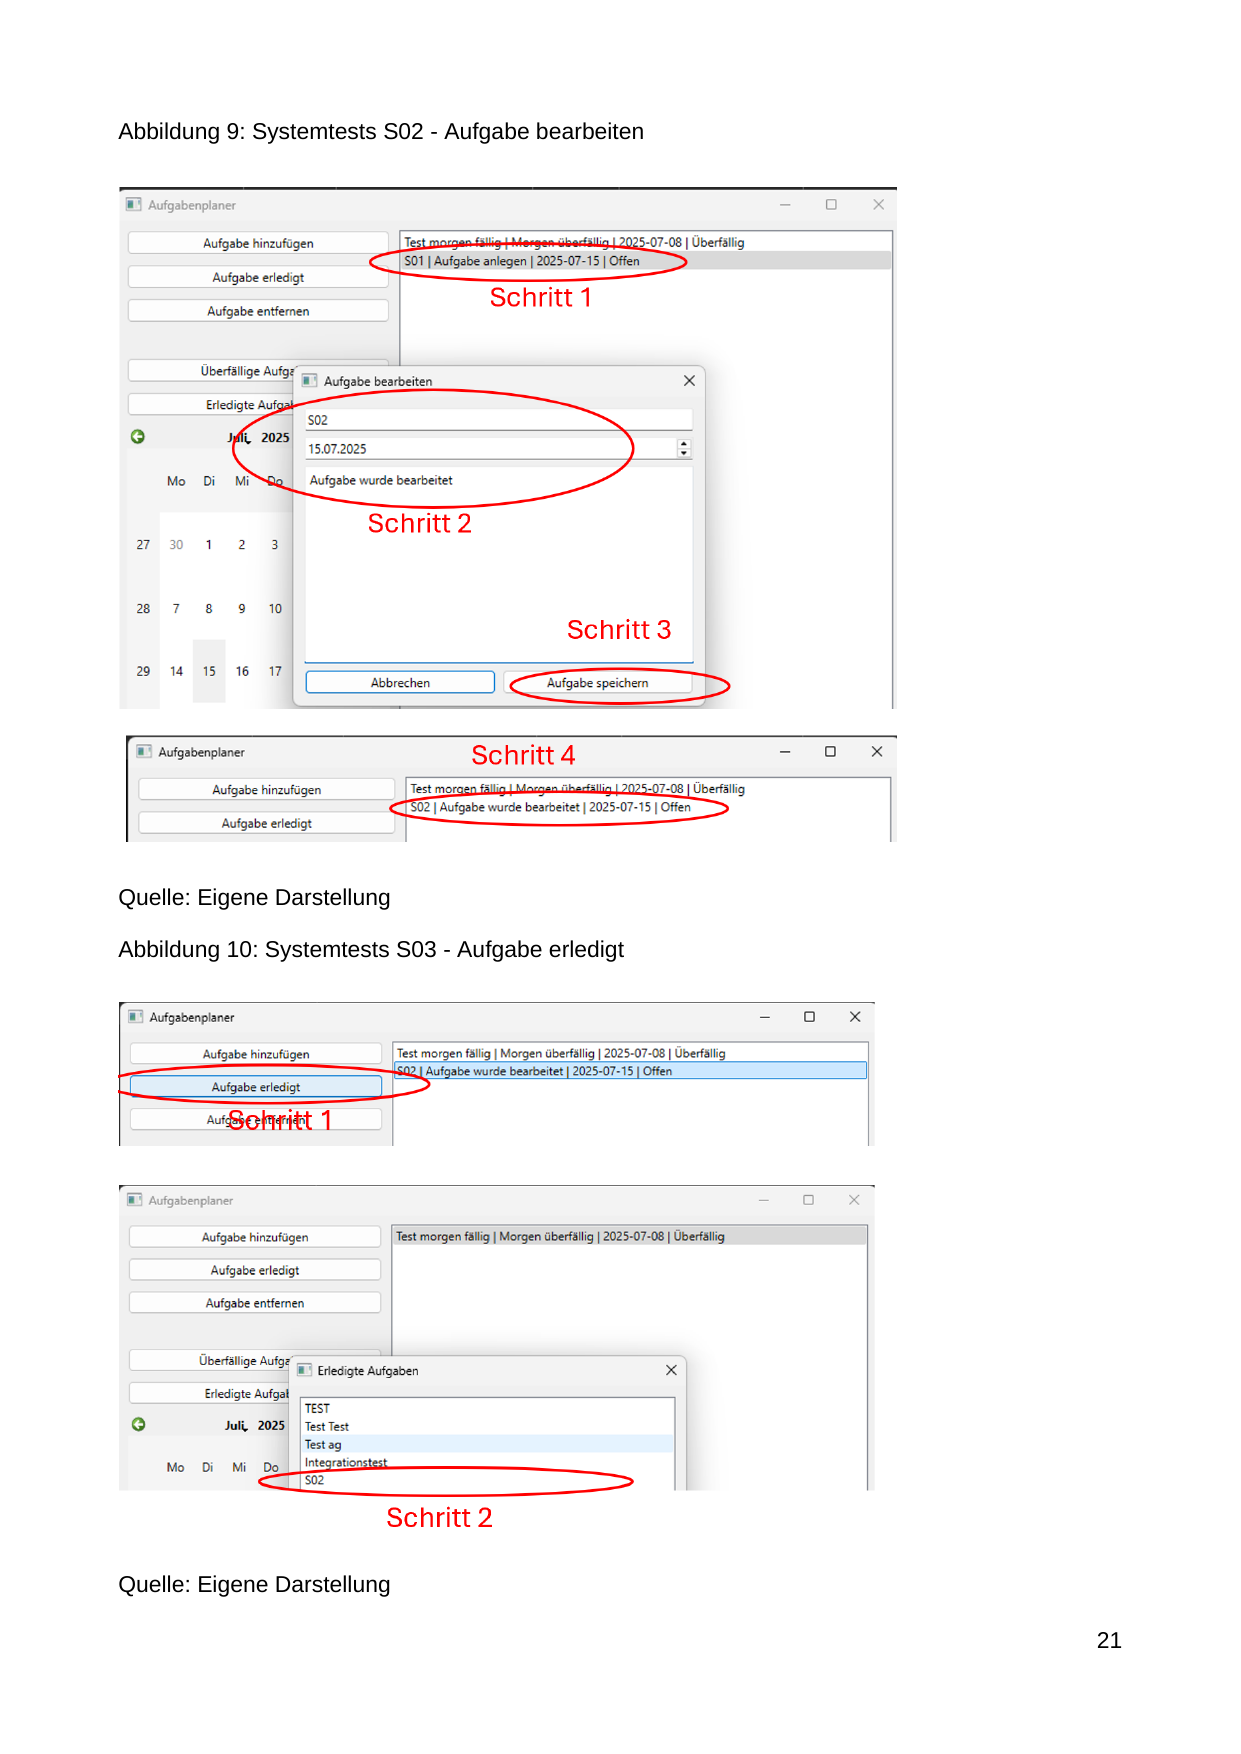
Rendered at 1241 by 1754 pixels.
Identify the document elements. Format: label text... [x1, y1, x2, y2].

picture [118, 182, 897, 846]
text Quelle: Eigene Darstellung [118, 884, 1122, 910]
picture [118, 1000, 875, 1533]
text Quelle: Eigene Darstellung [118, 1571, 1122, 1597]
